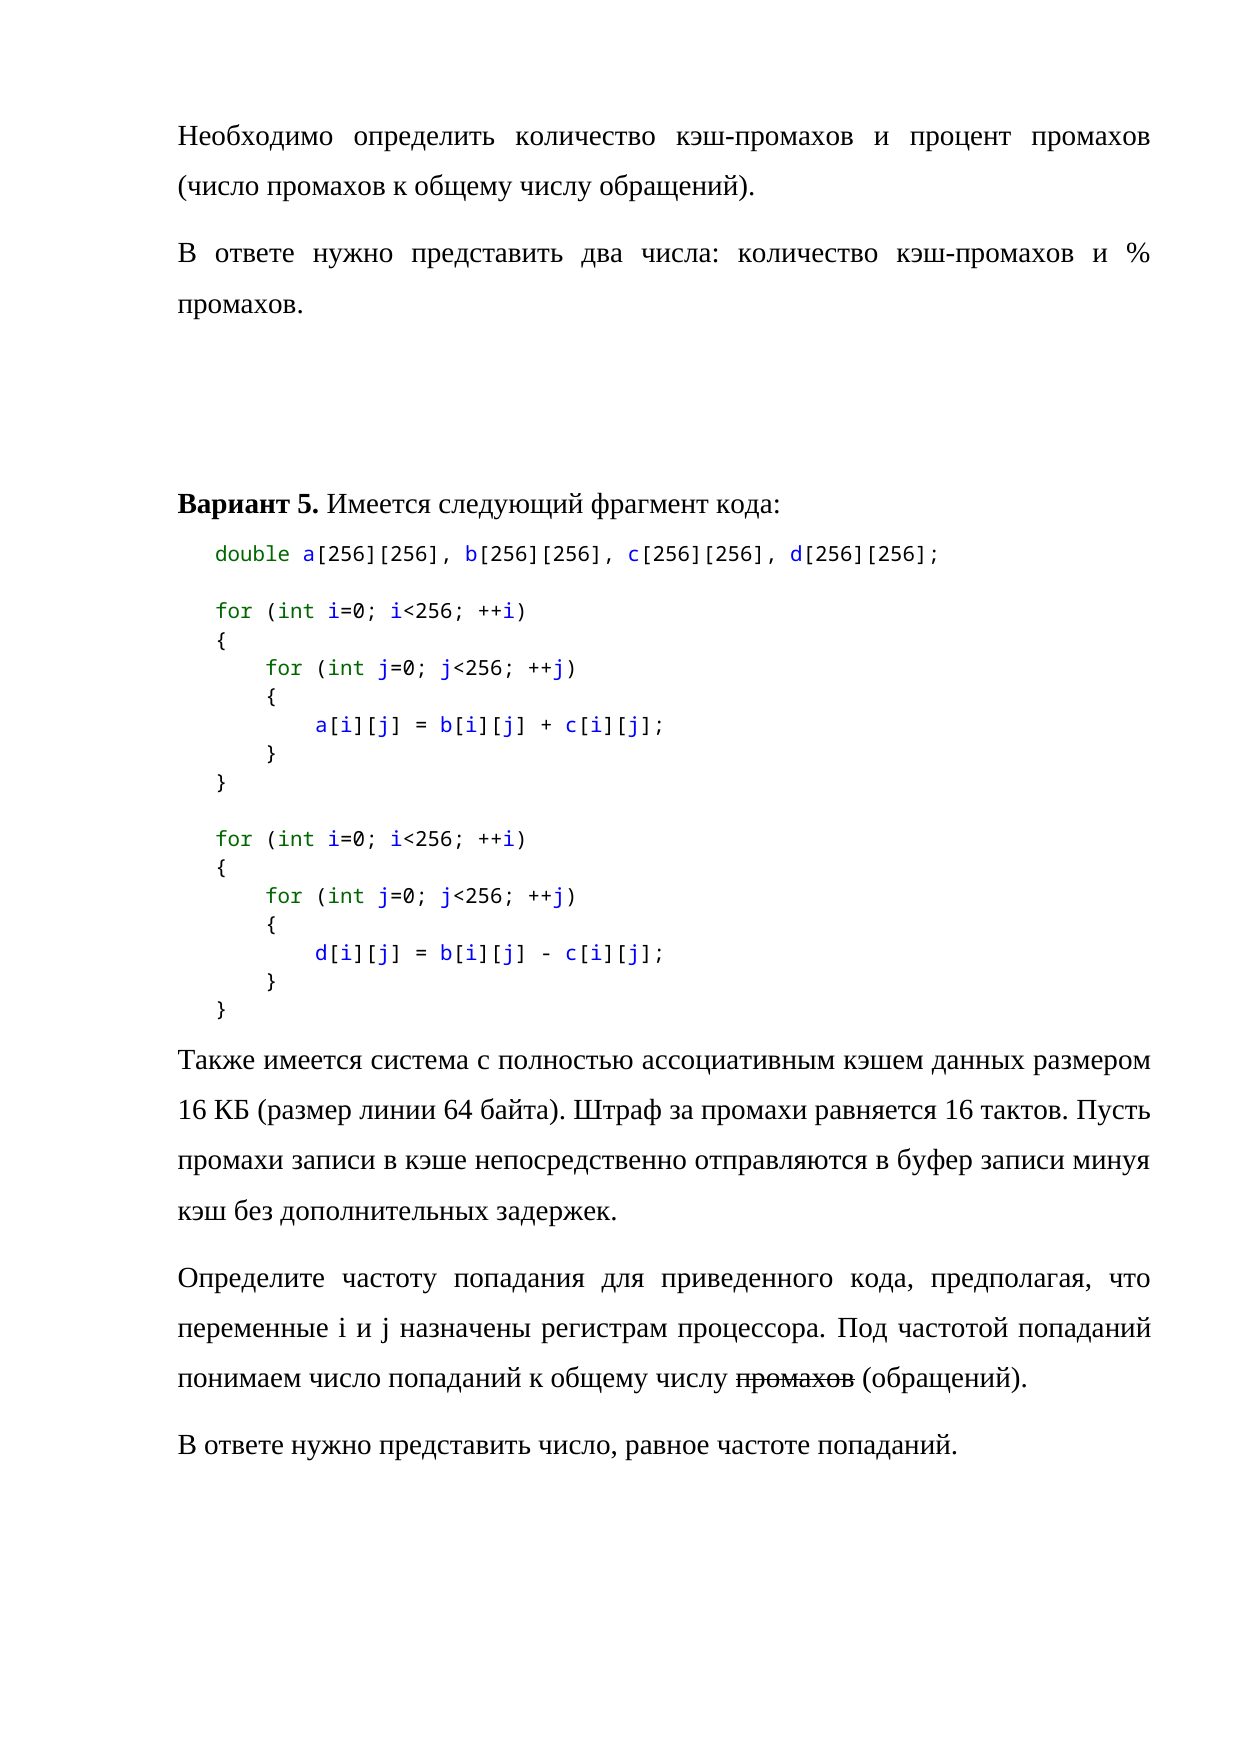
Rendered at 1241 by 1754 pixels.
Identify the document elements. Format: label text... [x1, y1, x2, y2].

text } [177, 738, 1152, 767]
text for (int j=0; j<256; ++j) [215, 881, 1152, 909]
text Определите частоту попадания для приведенного кода, предполагая, что переменные i и j назначены регистрам процессора. Под частотой попаданий понимаем число попаданий к общему числу промахов (обращений). [177, 1260, 1152, 1394]
text Необходимо определить количество кэш-промахов и процент промахов (число промахов к общему числу обращений). [177, 118, 1152, 202]
text d[i][j] = b[i][j] - c[i][j]; [215, 938, 1152, 966]
text В ответе нужно представить два числа: количество кэш-промахов и % промахов. [177, 235, 1152, 319]
text Вариант 5. Имеется следующий фрагмент кода: [177, 487, 1152, 520]
text for (int j=0; j<256; ++j) [177, 653, 1152, 682]
text for (int i=0; i<256; ++i) [215, 596, 1152, 625]
text { [177, 682, 1152, 710]
text for (int i=0; i<256; ++i) [215, 824, 1152, 852]
text { [215, 909, 1152, 938]
text } [215, 767, 1152, 795]
text double a[256][256], b[256][256], c[256][256], d[256][256]; [215, 539, 1152, 568]
text } [215, 994, 1152, 1023]
text { [215, 625, 1152, 653]
text В ответе нужно представить число, равное частоте попаданий. [177, 1427, 1152, 1461]
text } [215, 966, 1152, 994]
text { [215, 852, 1152, 881]
text a[i][j] = b[i][j] + c[i][j]; [177, 710, 1152, 738]
text Также имеется система с полностью ассоциативным кэшем данных размером 16 КБ (размер линии 64 байта). Штраф за промахи равняется 16 тактов. Пусть промахи записи в кэше непосредственно отправляются в буфер записи минуя кэш без дополнительных задержек. [177, 1042, 1152, 1226]
